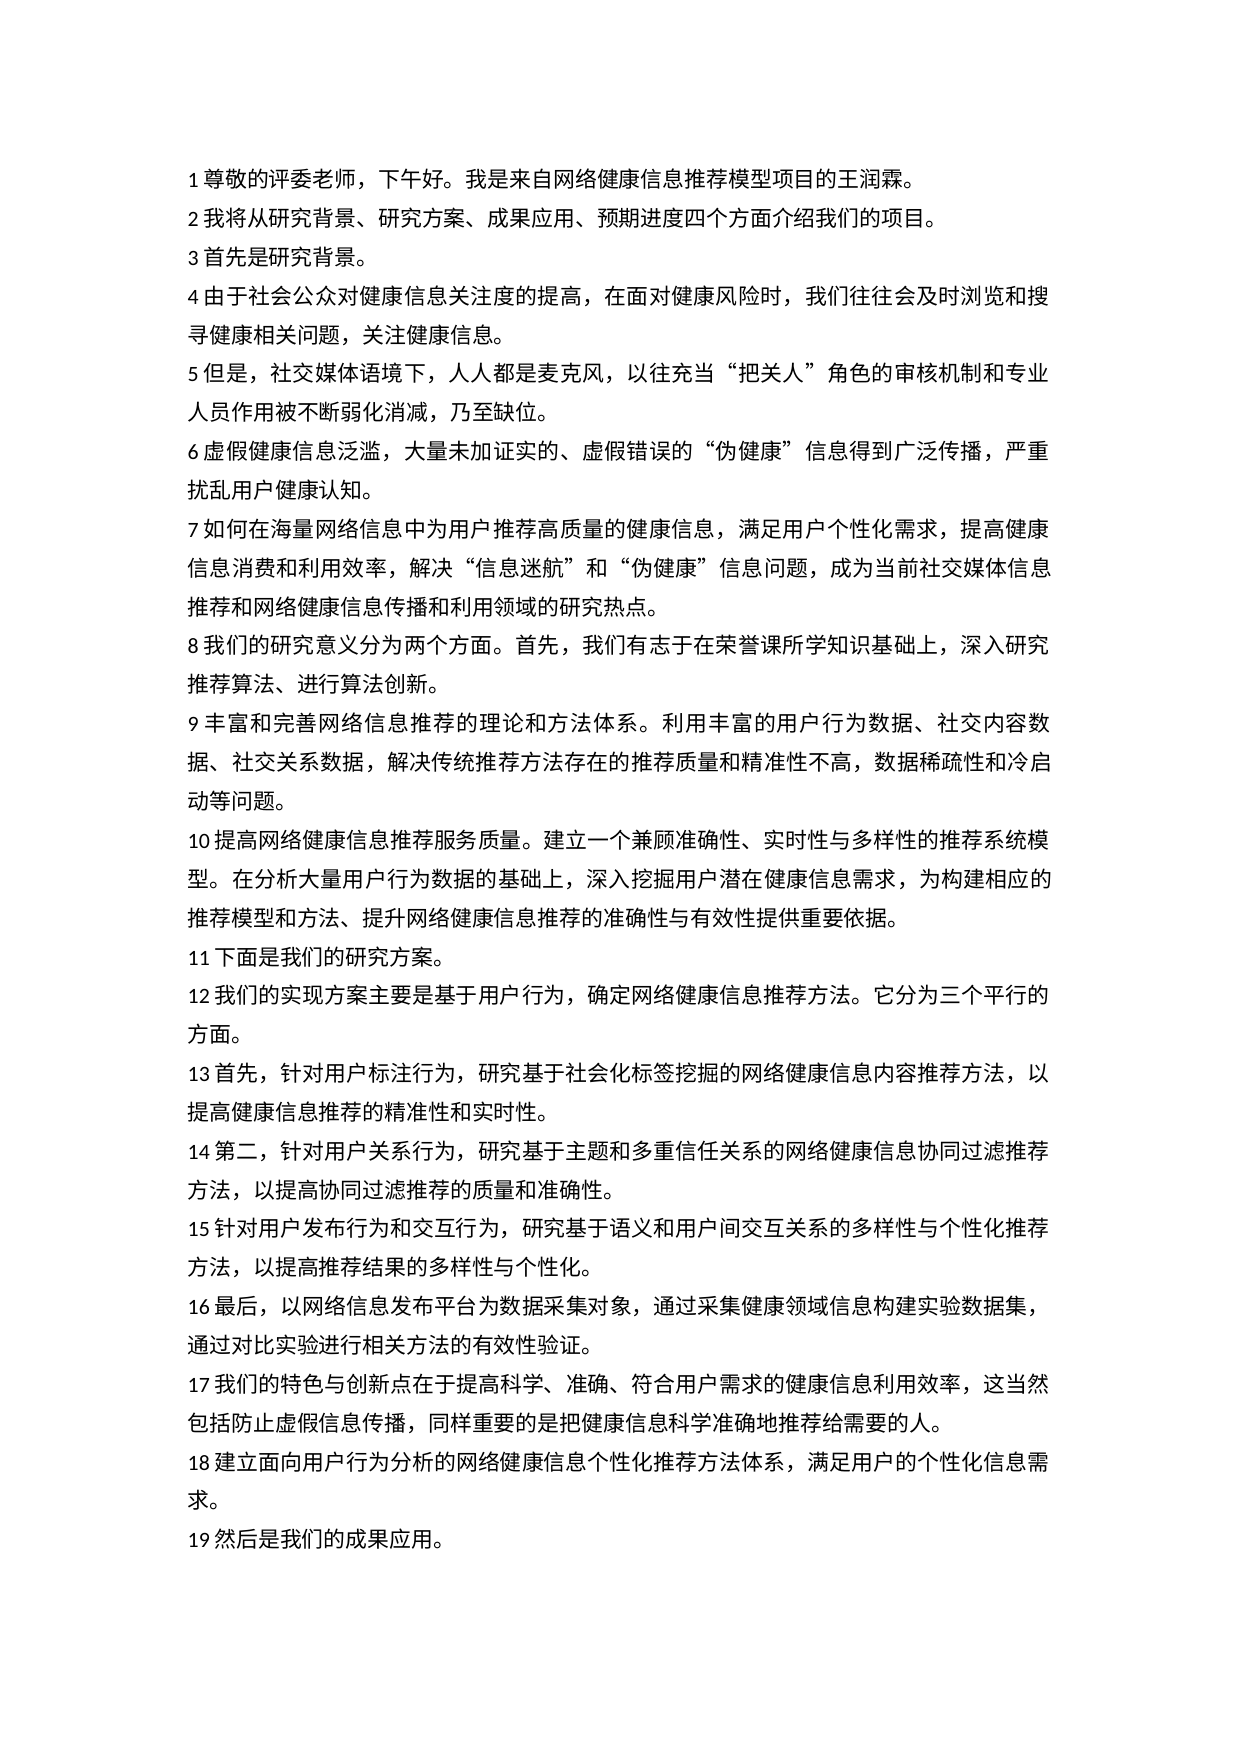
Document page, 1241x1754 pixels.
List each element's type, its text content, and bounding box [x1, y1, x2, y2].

text 12我们的实现方案主要是基于用户行为，确定网络健康信息推荐方法。它分为三个平行的方面。 [187, 978, 1053, 1049]
text 2我将从研究背景、研究方案、成果应用、预期进度四个方面介绍我们的项目。 [187, 201, 1053, 233]
text 19然后是我们的成果应用。 [187, 1522, 1053, 1554]
text 7如何在海量网络信息中为用户推荐高质量的健康信息，满足用户个性化需求，提高健康信息消费和利用效率，解决“信息迷航”和“伪健康”信息问题，成为当前社交媒体信息推荐和网络健康信息传播和利用领域的研究热点。 [187, 511, 1053, 622]
text 4由于社会公众对健康信息关注度的提高，在面对健康风险时，我们往往会及时浏览和搜寻健康相关问题，关注健康信息。 [187, 278, 1053, 350]
text 18建立面向用户行为分析的网络健康信息个性化推荐方法体系，满足用户的个性化信息需求。 [187, 1444, 1053, 1516]
text 3首先是研究背景。 [187, 239, 1053, 272]
text 17我们的特色与创新点在于提高科学、准确、符合用户需求的健康信息利用效率，这当然包括防止虚假信息传播，同样重要的是把健康信息科学准确地推荐给需要的人。 [187, 1366, 1053, 1438]
text 15针对用户发布行为和交互行为，研究基于语义和用户间交互关系的多样性与个性化推荐方法，以提高推荐结果的多样性与个性化。 [187, 1211, 1053, 1282]
text 14第二，针对用户关系行为，研究基于主题和多重信任关系的网络健康信息协同过滤推荐方法，以提高协同过滤推荐的质量和准确性。 [187, 1133, 1053, 1205]
text 13首先，针对用户标注行为，研究基于社会化标签挖掘的网络健康信息内容推荐方法，以提高健康信息推荐的精准性和实时性。 [187, 1056, 1053, 1127]
text 6虚假健康信息泛滥，大量未加证实的、虚假错误的“伪健康”信息得到广泛传播，严重扰乱用户健康认知。 [187, 434, 1053, 505]
text 1尊敬的评委老师，下午好。我是来自网络健康信息推荐模型项目的王润霖。 [187, 162, 1053, 194]
text 11下面是我们的研究方案。 [187, 939, 1053, 972]
text 9丰富和完善网络信息推荐的理论和方法体系。利用丰富的用户行为数据、社交内容数据、社交关系数据，解决传统推荐方法存在的推荐质量和精准性不高，数据稀疏性和冷启动等问题。 [187, 706, 1053, 816]
text 10提高网络健康信息推荐服务质量。建立一个兼顾准确性、实时性与多样性的推荐系统模型。在分析大量用户行为数据的基础上，深入挖掘用户潜在健康信息需求，为构建相应的推荐模型和方法、提升网络健康信息推荐的准确性与有效性提供重要依据。 [187, 822, 1053, 933]
text 8我们的研究意义分为两个方面。首先，我们有志于在荣誉课所学知识基础上，深入研究推荐算法、进行算法创新。 [187, 628, 1053, 699]
text 16最后，以网络信息发布平台为数据采集对象，通过采集健康领域信息构建实验数据集，通过对比实验进行相关方法的有效性验证。 [187, 1289, 1053, 1360]
text 5但是，社交媒体语境下，人人都是麦克风，以往充当“把关人”角色的审核机制和专业人员作用被不断弱化消减，乃至缺位。 [187, 356, 1053, 427]
